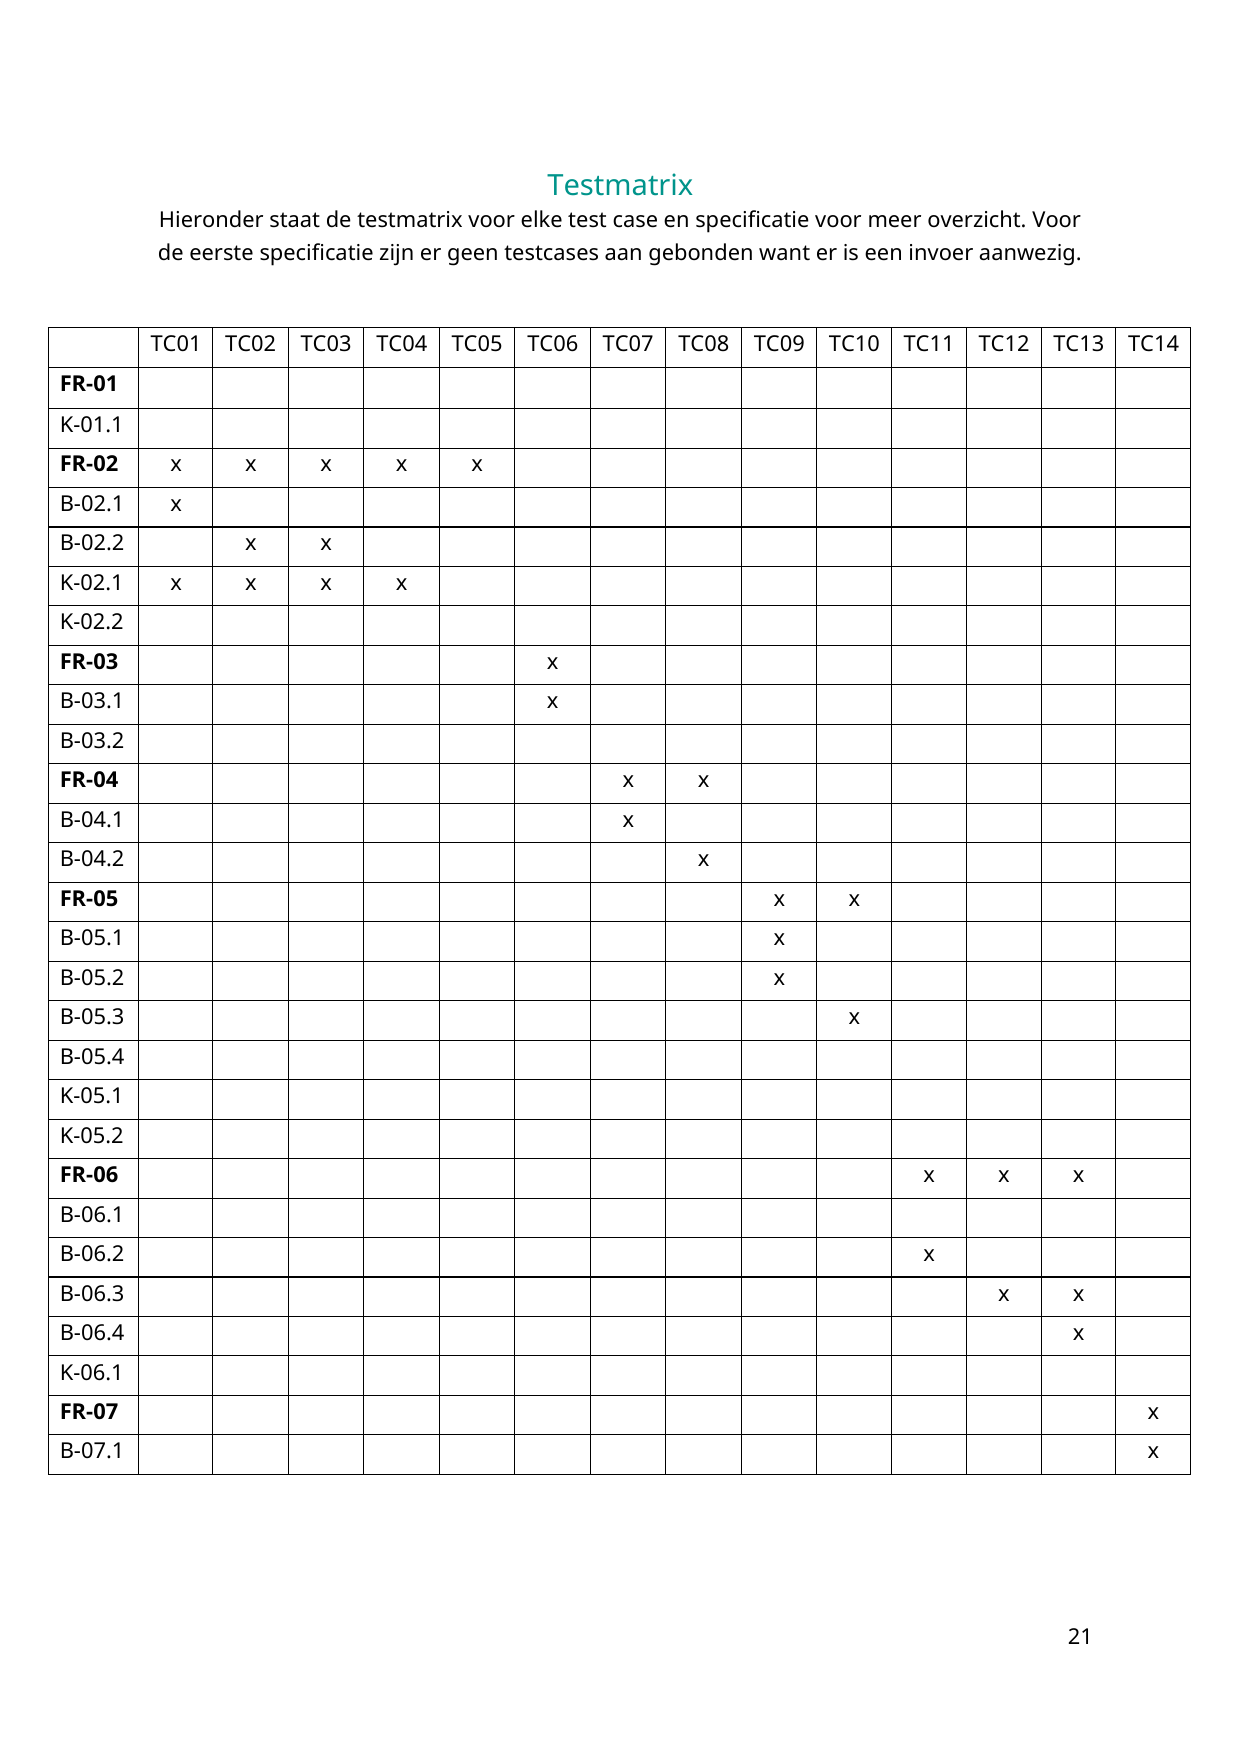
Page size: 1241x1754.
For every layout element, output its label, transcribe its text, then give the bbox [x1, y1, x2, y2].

table_cell [817, 922, 891, 961]
table_cell [139, 368, 212, 408]
table_cell [364, 646, 439, 684]
table_cell [139, 1356, 212, 1395]
table_cell [591, 409, 665, 447]
table_cell [817, 606, 891, 645]
table_cell [666, 1356, 741, 1395]
table_cell [440, 528, 514, 566]
table_cell [440, 646, 514, 684]
table_cell [515, 1159, 590, 1197]
table_cell x [515, 685, 590, 724]
table_cell [892, 962, 966, 1000]
table_cell x [591, 764, 665, 803]
table_cell [364, 1317, 439, 1355]
table_cell [139, 685, 212, 724]
table_cell [213, 1278, 288, 1316]
table_cell [1042, 528, 1115, 566]
table_cell [1116, 764, 1190, 803]
table_cell x [440, 449, 514, 487]
table_cell [742, 1159, 816, 1197]
table_cell [591, 1356, 665, 1395]
table_cell [1116, 1278, 1190, 1316]
table_cell [289, 1435, 363, 1474]
table_cell [892, 488, 966, 526]
table_cell x [213, 528, 288, 566]
table_cell [817, 1435, 891, 1474]
table_cell [1116, 368, 1190, 408]
table_cell [967, 883, 1041, 921]
table_cell [139, 1159, 212, 1197]
table_cell [817, 1356, 891, 1395]
table_cell [213, 685, 288, 724]
table_header TC12 [967, 328, 1041, 367]
table_cell [666, 1080, 741, 1118]
table_cell [440, 1199, 514, 1237]
table_cell [892, 1120, 966, 1158]
table_cell [967, 1435, 1041, 1474]
table_cell [967, 764, 1041, 803]
table_cell K-02.1 [49, 567, 138, 605]
table_cell [139, 1080, 212, 1118]
table_cell [742, 567, 816, 605]
table_cell [1042, 804, 1115, 842]
table_cell [666, 1238, 741, 1276]
table_cell [591, 1278, 665, 1316]
table_cell [666, 1120, 741, 1158]
table_cell [666, 883, 741, 921]
table_cell [1042, 368, 1115, 408]
table_cell [591, 1435, 665, 1474]
table_cell [817, 646, 891, 684]
table_cell [213, 1041, 288, 1079]
table_cell [440, 843, 514, 882]
table_cell [1116, 1199, 1190, 1237]
table_cell [591, 962, 665, 1000]
table_cell [1116, 1238, 1190, 1276]
table_cell [1116, 606, 1190, 645]
table_cell [666, 1041, 741, 1079]
table_cell [666, 1199, 741, 1237]
table_cell [967, 804, 1041, 842]
table_cell [289, 804, 363, 842]
table_cell [892, 1317, 966, 1355]
table_cell [289, 1278, 363, 1316]
table_cell [515, 1041, 590, 1079]
table_cell [213, 606, 288, 645]
table_cell [742, 1120, 816, 1158]
table_cell [817, 449, 891, 487]
table_cell [364, 1238, 439, 1276]
table_cell FR-07 [49, 1396, 138, 1434]
table_cell [139, 606, 212, 645]
table_cell [139, 646, 212, 684]
table_cell [213, 409, 288, 447]
table_cell [289, 1120, 363, 1158]
table_cell [817, 1120, 891, 1158]
table_cell [742, 1278, 816, 1316]
table_cell [591, 646, 665, 684]
table_cell [1116, 449, 1190, 487]
table_header TC08 [666, 328, 741, 367]
table_cell [1042, 685, 1115, 724]
table_cell [213, 843, 288, 882]
table_cell [1042, 1120, 1115, 1158]
table_cell B-05.1 [49, 922, 138, 961]
table_cell [967, 528, 1041, 566]
table_cell [666, 1001, 741, 1039]
table_cell FR-05 [49, 883, 138, 921]
table_cell [666, 1159, 741, 1197]
table_cell [817, 1238, 891, 1276]
table_header TC11 [892, 328, 966, 367]
table_cell B-05.2 [49, 962, 138, 1000]
table_cell [440, 567, 514, 605]
table_cell [139, 883, 212, 921]
table_cell [892, 922, 966, 961]
table_cell [1042, 1199, 1115, 1237]
table_cell [591, 1199, 665, 1237]
table_cell [213, 1001, 288, 1039]
table_cell [440, 488, 514, 526]
table_cell [515, 725, 590, 763]
table_cell [817, 804, 891, 842]
table_cell [666, 488, 741, 526]
table_cell x [213, 567, 288, 605]
table_cell [515, 606, 590, 645]
table_cell [591, 368, 665, 408]
table_cell [139, 1278, 212, 1316]
table_cell [289, 1080, 363, 1118]
table_cell [1116, 567, 1190, 605]
table_cell [139, 1001, 212, 1039]
table_cell [892, 368, 966, 408]
table_cell [515, 488, 590, 526]
text Hieronder staat de testmatrix voor elke test case en specificatie voor meer overzicht. Voor de eerste specificatie zijn er geen testcases aan gebonden want er is een invoer aanwezig. [148, 204, 1093, 266]
table_cell [591, 1159, 665, 1197]
table_cell [1042, 962, 1115, 1000]
table_cell [515, 1278, 590, 1316]
table_cell [440, 962, 514, 1000]
table_cell [742, 646, 816, 684]
table_cell [742, 1317, 816, 1355]
table_cell [515, 883, 590, 921]
table_cell [440, 1001, 514, 1039]
table_cell [666, 1317, 741, 1355]
table_cell [139, 1396, 212, 1434]
table_header TC10 [817, 328, 891, 367]
table_cell [591, 685, 665, 724]
table_cell [666, 646, 741, 684]
table_cell [440, 368, 514, 408]
table_cell [742, 409, 816, 447]
table_header TC09 [742, 328, 816, 367]
table_cell [213, 922, 288, 961]
table_cell [213, 488, 288, 526]
table_cell [1116, 1356, 1190, 1395]
table_cell [440, 922, 514, 961]
table_cell B-06.3 [49, 1278, 138, 1316]
table_cell [515, 567, 590, 605]
table_header TC13 [1042, 328, 1115, 367]
table_cell [666, 449, 741, 487]
table_cell [139, 409, 212, 447]
table_cell [289, 409, 363, 447]
table_cell [742, 1041, 816, 1079]
table_cell [440, 606, 514, 645]
table_cell [213, 1120, 288, 1158]
table_cell [515, 1120, 590, 1158]
table_cell [742, 368, 816, 408]
table_cell [1042, 922, 1115, 961]
table_cell [967, 1396, 1041, 1434]
table_cell B-05.4 [49, 1041, 138, 1079]
table_cell B-07.1 [49, 1435, 138, 1474]
table_cell [1042, 1396, 1115, 1434]
table_cell [967, 843, 1041, 882]
table_cell [967, 1238, 1041, 1276]
table_cell [967, 1317, 1041, 1355]
table_cell [364, 883, 439, 921]
subtitle Testmatrix [148, 164, 1093, 204]
table_cell [742, 1001, 816, 1039]
table_header TC03 [289, 328, 363, 367]
table_cell B-06.2 [49, 1238, 138, 1276]
table_cell [213, 646, 288, 684]
table_cell [289, 764, 363, 803]
table_cell B-02.1 [49, 488, 138, 526]
table_cell B-04.2 [49, 843, 138, 882]
table_cell [289, 1001, 363, 1039]
table_cell [213, 1317, 288, 1355]
table_cell x [364, 567, 439, 605]
table_cell B-06.1 [49, 1199, 138, 1237]
table_cell [1042, 1041, 1115, 1079]
table_cell [1116, 1041, 1190, 1079]
table_cell [817, 409, 891, 447]
table_cell [666, 725, 741, 763]
table_cell x [742, 922, 816, 961]
table_cell [515, 1080, 590, 1118]
table_cell [440, 1396, 514, 1434]
table_cell [742, 1199, 816, 1237]
table_cell [364, 685, 439, 724]
table_cell [1042, 725, 1115, 763]
table_cell [515, 368, 590, 408]
table_cell [742, 843, 816, 882]
table_cell [742, 1238, 816, 1276]
table_cell [967, 409, 1041, 447]
table_cell [817, 725, 891, 763]
table_cell [1042, 1238, 1115, 1276]
table_cell [440, 1317, 514, 1355]
table_cell [364, 1278, 439, 1316]
table_cell [440, 725, 514, 763]
table_cell [742, 1356, 816, 1395]
table_cell [440, 1278, 514, 1316]
table_cell [967, 725, 1041, 763]
table_cell [892, 567, 966, 605]
table_cell [1116, 409, 1190, 447]
table_cell [666, 606, 741, 645]
table_cell [289, 1041, 363, 1079]
table_cell [213, 804, 288, 842]
table_cell [817, 567, 891, 605]
table_cell [967, 449, 1041, 487]
table_cell [591, 843, 665, 882]
table_cell [289, 1396, 363, 1434]
table_cell [289, 1317, 363, 1355]
table_cell [515, 1356, 590, 1395]
table_cell [515, 449, 590, 487]
table_cell [364, 1435, 439, 1474]
table_cell [1116, 843, 1190, 882]
table_cell [139, 1199, 212, 1237]
table_cell [967, 567, 1041, 605]
table_cell [440, 804, 514, 842]
table_cell [139, 528, 212, 566]
table_cell [515, 962, 590, 1000]
table_cell [892, 1080, 966, 1118]
table_cell x [289, 528, 363, 566]
table_cell [440, 1435, 514, 1474]
table_cell [967, 1001, 1041, 1039]
table_cell FR-01 [49, 368, 138, 408]
table_header TC04 [364, 328, 439, 367]
table_cell [440, 1120, 514, 1158]
table_cell [742, 488, 816, 526]
table_cell [967, 922, 1041, 961]
table_cell x [817, 883, 891, 921]
table_cell K-01.1 [49, 409, 138, 447]
table_cell [591, 1001, 665, 1039]
table_cell [967, 1356, 1041, 1395]
table_cell [213, 725, 288, 763]
table_cell x [139, 567, 212, 605]
table_cell [967, 488, 1041, 526]
table_cell [139, 764, 212, 803]
table_header TC07 [591, 328, 665, 367]
table_cell [1116, 804, 1190, 842]
table_cell x [139, 449, 212, 487]
table_cell [591, 922, 665, 961]
table_cell [289, 488, 363, 526]
table_cell [892, 1001, 966, 1039]
table_cell [289, 962, 363, 1000]
table_cell [289, 368, 363, 408]
table_cell x [742, 883, 816, 921]
table_cell [440, 764, 514, 803]
table_cell [1116, 1317, 1190, 1355]
table_cell [515, 843, 590, 882]
table_cell x [1042, 1159, 1115, 1197]
table_cell [364, 1159, 439, 1197]
table_cell [213, 764, 288, 803]
table_cell [213, 1396, 288, 1434]
table_cell [1042, 1001, 1115, 1039]
table_cell [515, 409, 590, 447]
table_cell [1116, 646, 1190, 684]
table_cell [591, 1080, 665, 1118]
table_cell [440, 1238, 514, 1276]
table_cell [139, 922, 212, 961]
table_cell x [1116, 1435, 1190, 1474]
table_cell [892, 685, 966, 724]
table_cell [139, 962, 212, 1000]
table_cell [1116, 1080, 1190, 1118]
table_header TC05 [440, 328, 514, 367]
table_cell x [1042, 1278, 1115, 1316]
table_cell [289, 922, 363, 961]
table_cell K-02.2 [49, 606, 138, 645]
table_cell [364, 409, 439, 447]
table_cell [967, 962, 1041, 1000]
table_cell [892, 528, 966, 566]
table_cell [139, 1120, 212, 1158]
table_cell [666, 409, 741, 447]
table_cell x [817, 1001, 891, 1039]
table_cell [742, 804, 816, 842]
table_cell [1042, 1080, 1115, 1118]
table_cell [817, 1317, 891, 1355]
table_cell [591, 1041, 665, 1079]
table_cell x [892, 1238, 966, 1276]
table_cell [742, 606, 816, 645]
table_header TC06 [515, 328, 590, 367]
table_cell [817, 764, 891, 803]
table_cell x [967, 1278, 1041, 1316]
table_cell [139, 1317, 212, 1355]
table_cell [1042, 883, 1115, 921]
table_cell x [139, 488, 212, 526]
table_cell [364, 962, 439, 1000]
table_cell [892, 804, 966, 842]
table_cell [892, 646, 966, 684]
table_cell [591, 1238, 665, 1276]
table_cell [817, 962, 891, 1000]
table_cell [1116, 1001, 1190, 1039]
table_cell [364, 1356, 439, 1395]
table_cell x [289, 449, 363, 487]
table_cell x [742, 962, 816, 1000]
table_header TC02 [213, 328, 288, 367]
table_cell [1042, 843, 1115, 882]
table_cell [666, 962, 741, 1000]
table_cell x [1042, 1317, 1115, 1355]
table_cell [289, 843, 363, 882]
table_cell [742, 725, 816, 763]
table_cell [817, 1199, 891, 1237]
table_cell [742, 1435, 816, 1474]
table_cell [1116, 922, 1190, 961]
table_cell [440, 1159, 514, 1197]
table_cell [591, 528, 665, 566]
table_cell [817, 1278, 891, 1316]
table_cell [591, 567, 665, 605]
table_cell [364, 528, 439, 566]
table_cell [364, 368, 439, 408]
table_cell [289, 646, 363, 684]
table_cell [289, 725, 363, 763]
table_cell [591, 449, 665, 487]
table_cell [892, 1396, 966, 1434]
table_cell FR-04 [49, 764, 138, 803]
table_cell [742, 1396, 816, 1434]
table_cell [213, 1356, 288, 1395]
table_cell [1116, 488, 1190, 526]
table_cell [892, 1435, 966, 1474]
table_cell [289, 606, 363, 645]
table_cell x [892, 1159, 966, 1197]
table_cell [892, 764, 966, 803]
table_cell [666, 368, 741, 408]
table_cell [1042, 567, 1115, 605]
table_cell [892, 1356, 966, 1395]
table_cell [1116, 725, 1190, 763]
table_cell [515, 1317, 590, 1355]
table_cell [967, 1120, 1041, 1158]
table_cell FR-06 [49, 1159, 138, 1197]
table_cell [515, 1001, 590, 1039]
table_cell [591, 606, 665, 645]
table_cell [817, 1159, 891, 1197]
table_cell [1042, 1356, 1115, 1395]
table_cell B-04.1 [49, 804, 138, 842]
table_cell x [515, 646, 590, 684]
table_cell x [1116, 1396, 1190, 1434]
table_cell [440, 685, 514, 724]
table_cell [892, 1199, 966, 1237]
table_cell [591, 1317, 665, 1355]
table_cell [591, 725, 665, 763]
table_cell [364, 1199, 439, 1237]
table_cell B-06.4 [49, 1317, 138, 1355]
table_cell [364, 804, 439, 842]
table_cell [139, 843, 212, 882]
table_cell [742, 449, 816, 487]
table_cell [213, 1080, 288, 1118]
table_cell [742, 1080, 816, 1118]
table_cell [742, 764, 816, 803]
table_cell [289, 1199, 363, 1237]
table_cell [1042, 1435, 1115, 1474]
table_cell [666, 1278, 741, 1316]
table_cell [515, 1435, 590, 1474]
table_cell [515, 528, 590, 566]
table_cell [364, 922, 439, 961]
table_cell [817, 1396, 891, 1434]
table_cell [515, 922, 590, 961]
table_cell [967, 1041, 1041, 1079]
table_cell [1116, 1159, 1190, 1197]
table_cell [289, 883, 363, 921]
table_cell [666, 804, 741, 842]
table_cell [213, 962, 288, 1000]
table_cell x [967, 1159, 1041, 1197]
table_cell [1042, 449, 1115, 487]
table_cell [440, 1356, 514, 1395]
table_cell [892, 409, 966, 447]
table_cell [364, 1041, 439, 1079]
table_cell [515, 764, 590, 803]
table_cell [892, 883, 966, 921]
table_cell FR-02 [49, 449, 138, 487]
table_cell [967, 1080, 1041, 1118]
table_cell x [289, 567, 363, 605]
table_cell [742, 528, 816, 566]
table_cell [666, 567, 741, 605]
table_cell [1116, 685, 1190, 724]
table_cell x [666, 764, 741, 803]
table_cell [892, 725, 966, 763]
table_cell [892, 449, 966, 487]
table_cell [1116, 962, 1190, 1000]
table_cell B-03.2 [49, 725, 138, 763]
table_cell [817, 528, 891, 566]
table_cell [817, 685, 891, 724]
table_cell [817, 1041, 891, 1079]
table_cell [666, 1396, 741, 1434]
table_cell [289, 1356, 363, 1395]
table_cell [967, 646, 1041, 684]
table_cell [364, 488, 439, 526]
table_cell [515, 1199, 590, 1237]
table_cell [666, 922, 741, 961]
table_cell [289, 1238, 363, 1276]
table_cell [967, 606, 1041, 645]
table_cell [591, 1396, 665, 1434]
table_cell [364, 1120, 439, 1158]
table_cell [364, 606, 439, 645]
table_cell K-05.2 [49, 1120, 138, 1158]
table_cell [817, 368, 891, 408]
table_cell [1042, 488, 1115, 526]
table_cell K-06.1 [49, 1356, 138, 1395]
table_cell [364, 725, 439, 763]
table_cell [213, 368, 288, 408]
table_cell B-02.2 [49, 528, 138, 566]
table_cell K-05.1 [49, 1080, 138, 1118]
table_cell [1116, 528, 1190, 566]
table_cell [892, 1278, 966, 1316]
table_cell [817, 843, 891, 882]
table_cell [213, 1238, 288, 1276]
table_cell [817, 1080, 891, 1118]
table_cell FR-03 [49, 646, 138, 684]
table_cell [892, 1041, 966, 1079]
table_cell [440, 883, 514, 921]
table_cell [364, 1396, 439, 1434]
table_cell [213, 1199, 288, 1237]
table_cell [364, 1001, 439, 1039]
table_cell B-03.1 [49, 685, 138, 724]
table_cell [1116, 883, 1190, 921]
table_cell [892, 843, 966, 882]
table_cell x [364, 449, 439, 487]
table_cell [967, 685, 1041, 724]
table_cell [139, 1041, 212, 1079]
table_cell [967, 1199, 1041, 1237]
table_cell [139, 804, 212, 842]
table_cell [139, 1435, 212, 1474]
table_cell [515, 804, 590, 842]
table_cell x [213, 449, 288, 487]
table_cell [515, 1238, 590, 1276]
table_cell [440, 409, 514, 447]
table_cell x [666, 843, 741, 882]
table_header TC14 [1116, 328, 1190, 367]
table_cell [515, 1396, 590, 1434]
table_cell [817, 488, 891, 526]
table_cell [666, 528, 741, 566]
table_cell B-05.3 [49, 1001, 138, 1039]
table_cell [1042, 409, 1115, 447]
table_cell [364, 764, 439, 803]
table_cell [591, 488, 665, 526]
table_cell [666, 1435, 741, 1474]
table_cell [591, 883, 665, 921]
table_cell [1042, 606, 1115, 645]
table_header TC01 [139, 328, 212, 367]
table_cell [364, 1080, 439, 1118]
table_cell [289, 1159, 363, 1197]
table_cell [213, 1435, 288, 1474]
table_cell [967, 368, 1041, 408]
table_header [49, 328, 138, 367]
table_cell [139, 1238, 212, 1276]
table_cell [213, 883, 288, 921]
table_cell [1042, 646, 1115, 684]
table_cell x [591, 804, 665, 842]
table_cell [591, 1120, 665, 1158]
table_cell [892, 606, 966, 645]
table_cell [440, 1080, 514, 1118]
table_cell [139, 725, 212, 763]
table_cell [213, 1159, 288, 1197]
table_cell [364, 843, 439, 882]
table_cell [666, 685, 741, 724]
table_cell [1042, 764, 1115, 803]
table_cell [742, 685, 816, 724]
table_cell [1116, 1120, 1190, 1158]
table_cell [440, 1041, 514, 1079]
table_cell [289, 685, 363, 724]
